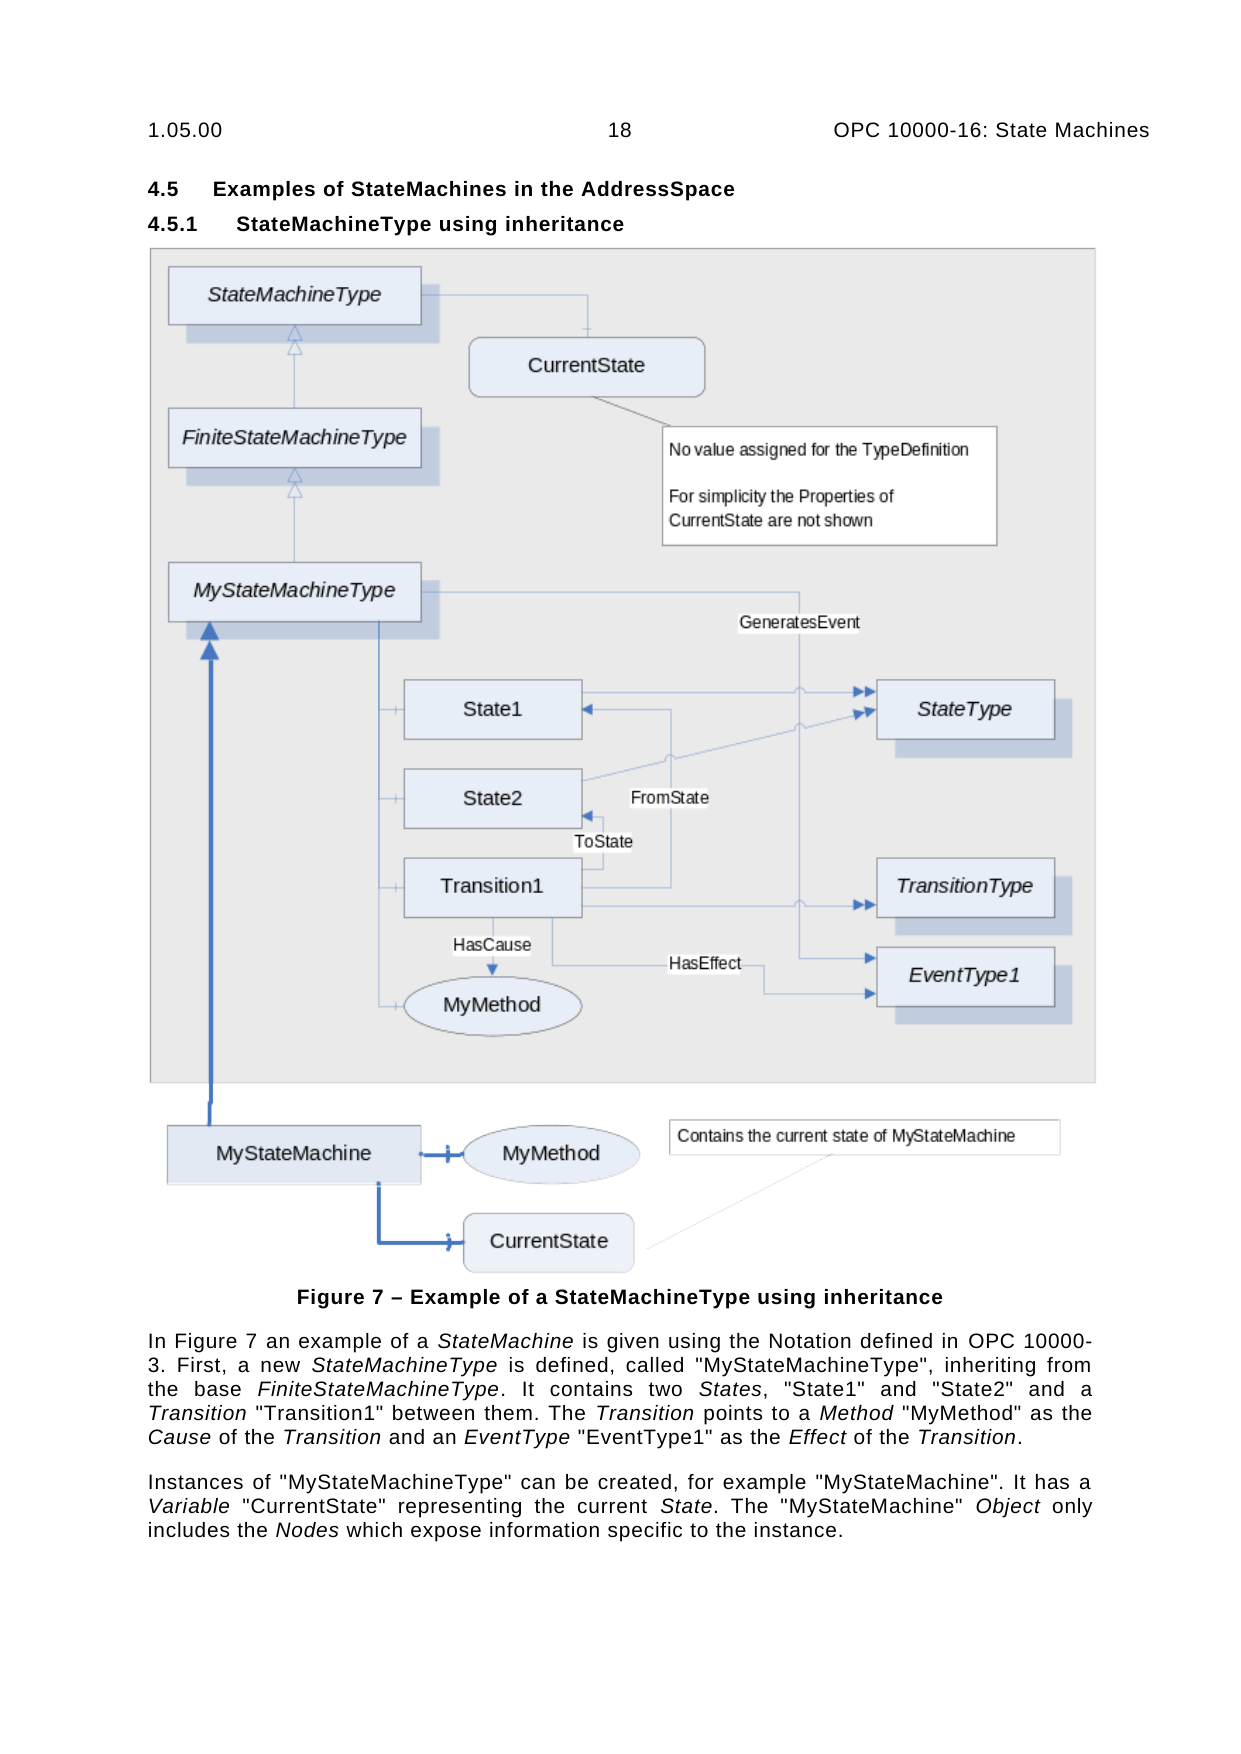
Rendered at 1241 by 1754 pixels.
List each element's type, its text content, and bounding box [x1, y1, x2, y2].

subtitle Examples of StateMachines in the AddressSpace [148, 177, 1093, 201]
text Instances of "MyStateMachineType" can be created, for example "MyStateMachine". It has a Variable "CurrentState" representing the current State. The "MyStateMachine" Object only includes the Nodes which expose information specific to the instance. [148, 1470, 1093, 1542]
subtitle StateMachineType using inheritance [148, 212, 1093, 236]
title Figure 7 – Example of a StateMachineType using inheritance [148, 1284, 1093, 1308]
text In Figure 7 an example of a StateMachine is given using the Notation defined in OPC 10000-3. First, a new StateMachineType is defined, called "MyStateMachineType", inheriting from the base FiniteStateMachineType. It contains two States, "State1" and "State2" and a Transition "Transition1" between them. The Transition points to a Method "MyMethod" as the Cause of the Transition and an EventType "EventType1" as the Effect of the Transition. [148, 1329, 1093, 1449]
